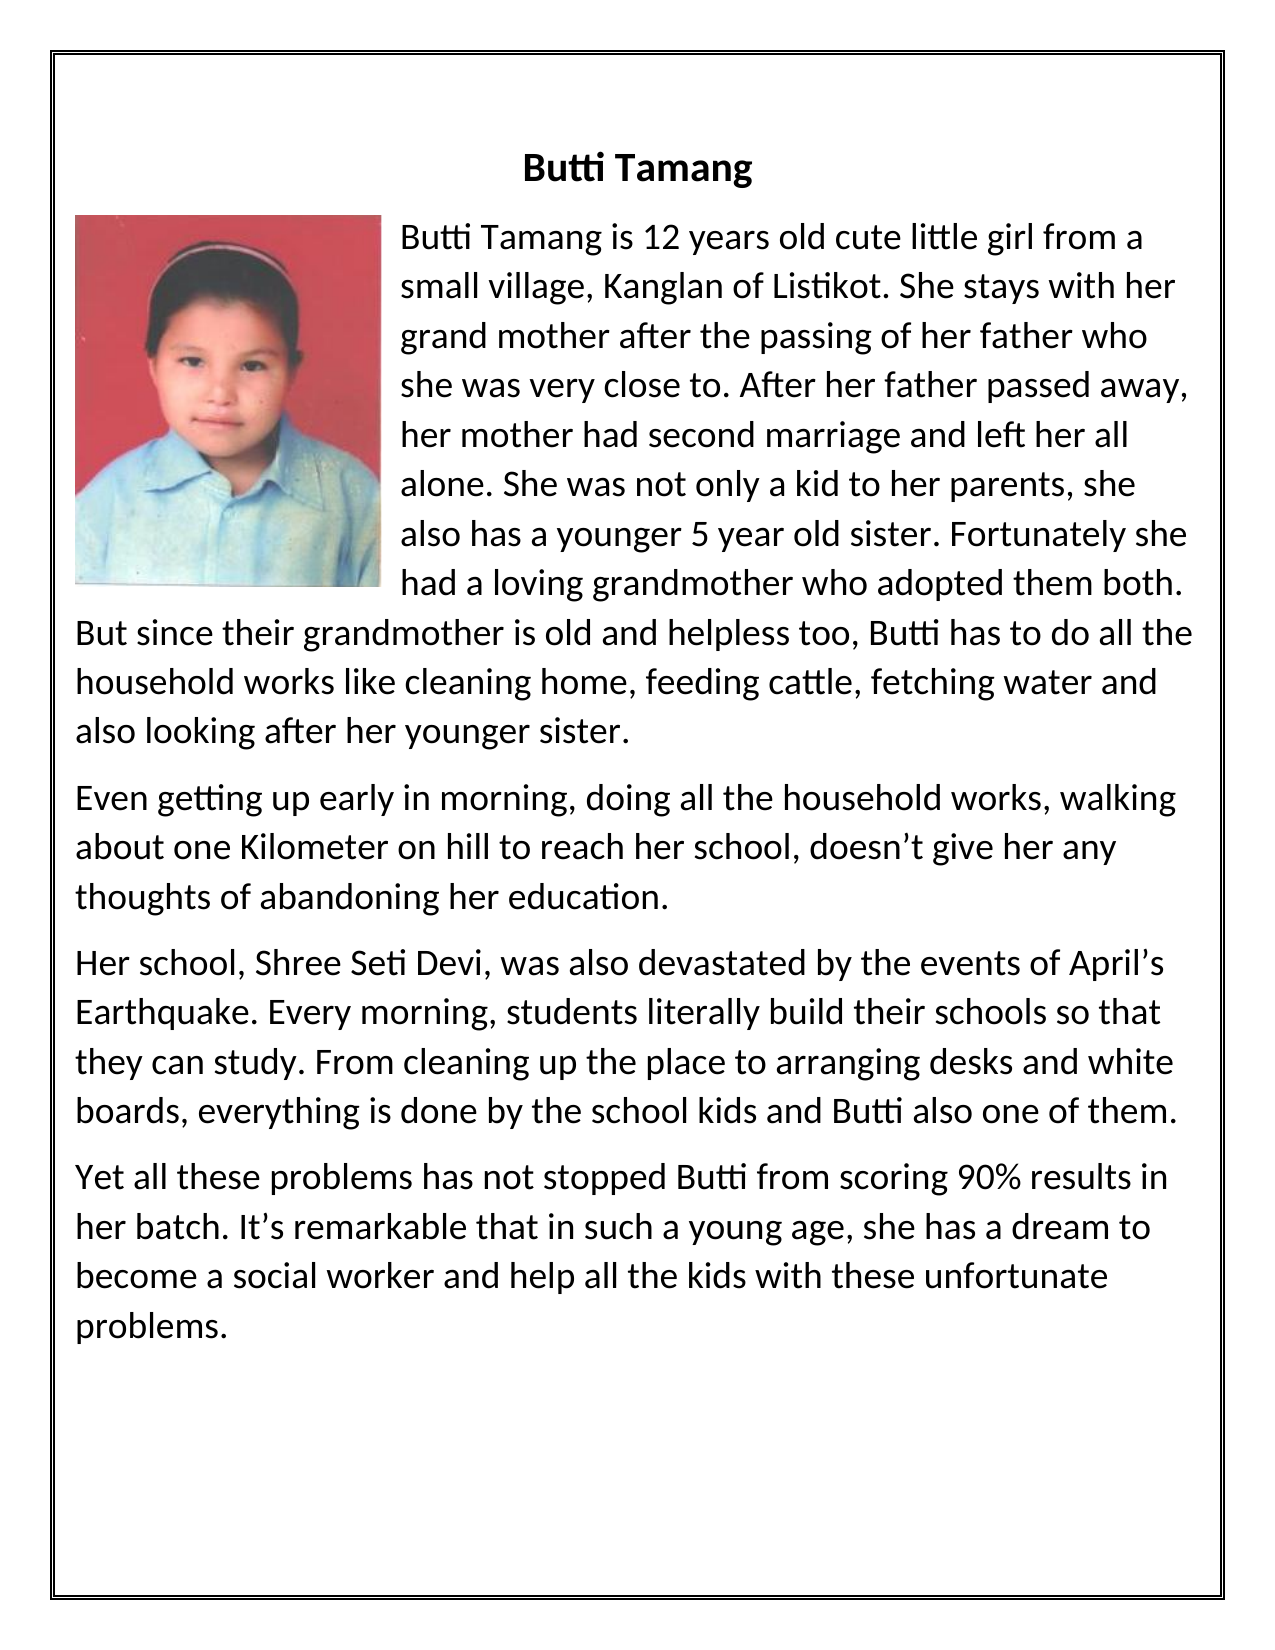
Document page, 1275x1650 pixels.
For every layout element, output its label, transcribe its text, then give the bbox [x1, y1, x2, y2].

text Butti Tamang [75, 141, 1200, 192]
text Even getting up early in morning, doing all the household works, walking about one Kilometer on hill to reach her school, doesn’t give her any thoughts of abandoning her education. [75, 774, 1200, 918]
text Her school, Shree Seti Devi, was also devastated by the events of April’s Earthquake. Every morning, students literally build their schools so that they can study. From cleaning up the place to arranging desks and white boards, everything is done by the school kids and Butti also one of them. [75, 939, 1200, 1133]
picture [75, 215, 382, 587]
text Yet all these problems has not stopped Butti from scoring 90% results in her batch. It’s remarkable that in such a young age, she has a dream to become a social worker and help all the kids with these unfortunate problems. [75, 1153, 1200, 1348]
text Butti Tamang is 12 years old cute little girl from a small village, Kanglan of Listikot. She stays with her grand mother after the passing of her father who she was very close to. After her father passed away, her mother had second marriage and left her all alone. She was not only a kid to her parents, she also has a younger 5 year old sister. Fortunately she had a loving grandmother who adopted them both. But since their grandmother is old and helpless too, Butti has to do all the household works like cleaning home, feeding cattle, fetching water and also looking after her younger sister. [75, 213, 1200, 753]
